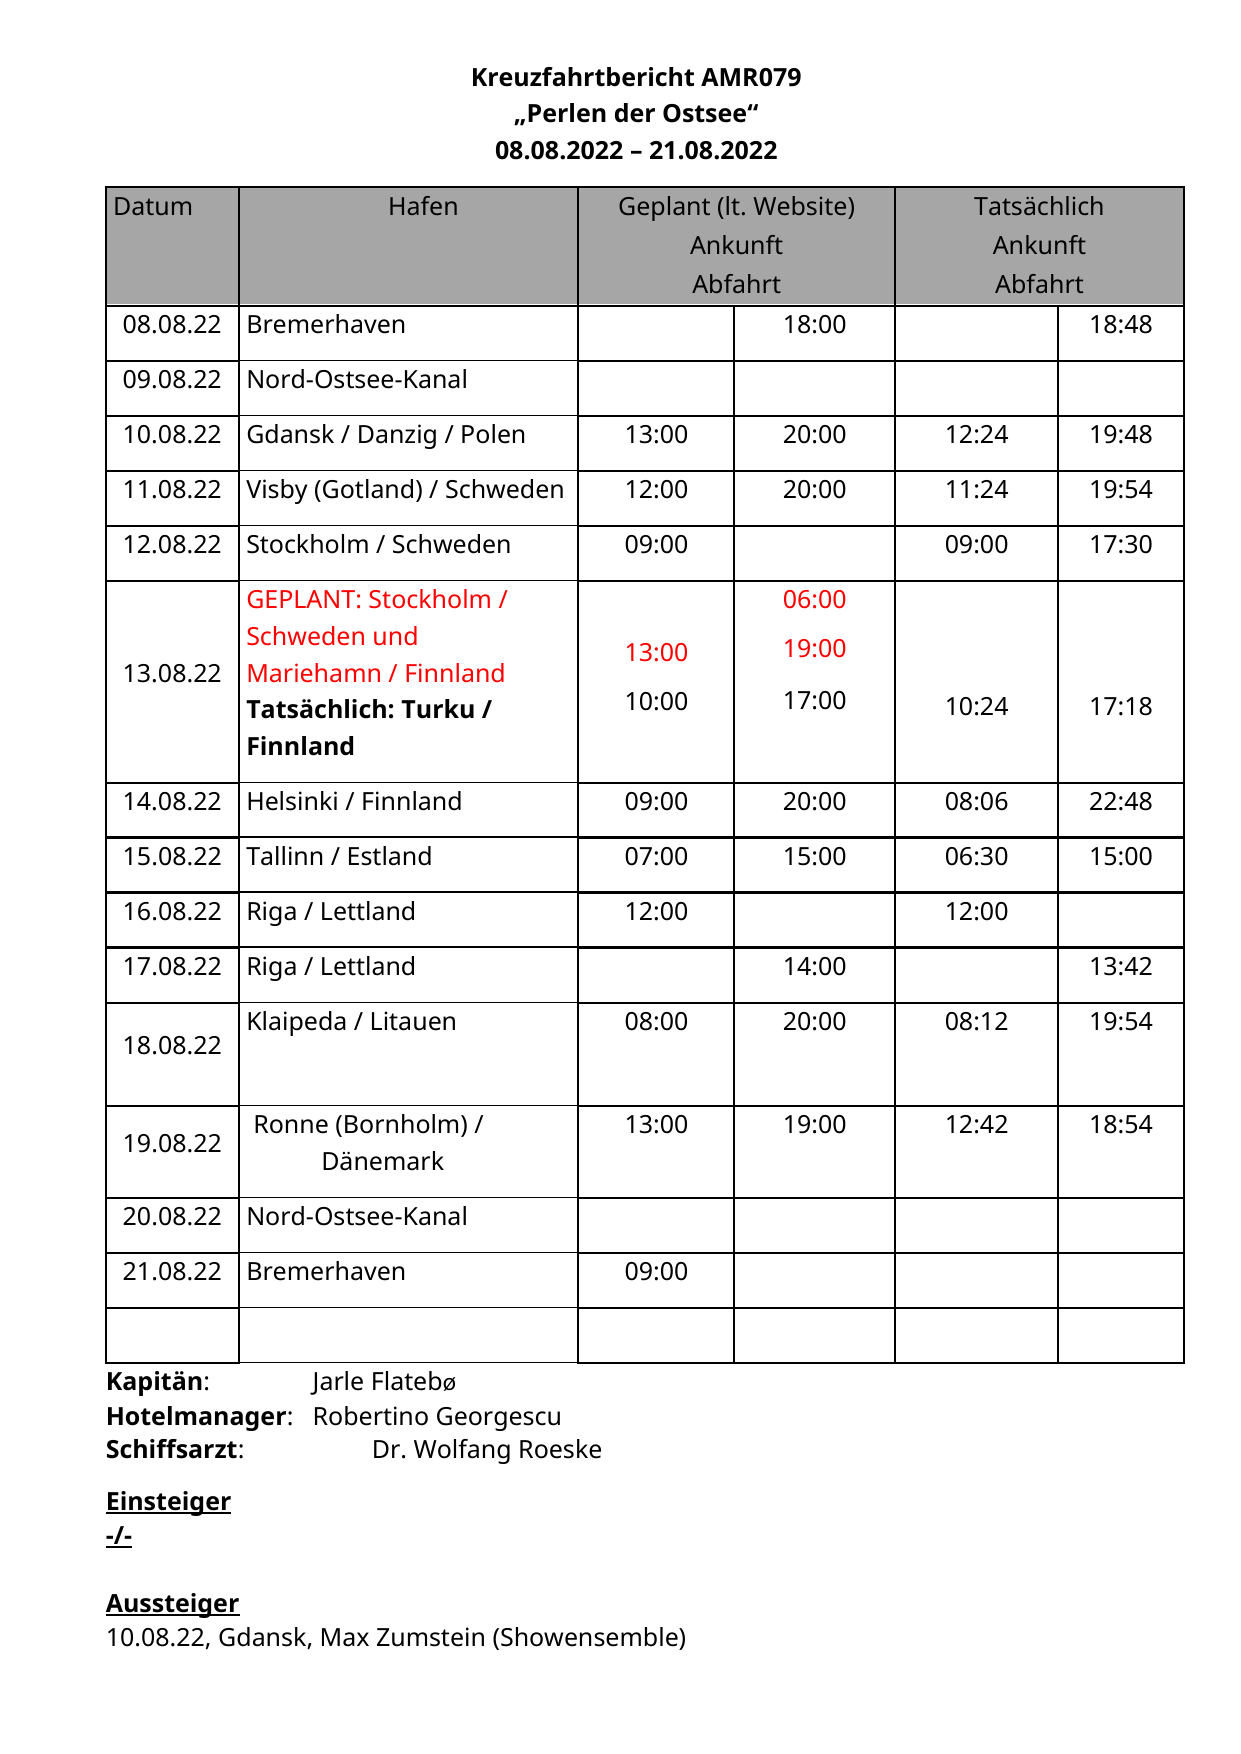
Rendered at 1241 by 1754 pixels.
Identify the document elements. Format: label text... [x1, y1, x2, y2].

table_cell 19:00 [735, 1107, 894, 1197]
table_cell 19:48 [1059, 417, 1183, 469]
table_cell 20:00 [735, 472, 894, 524]
table_cell 08:00 [579, 1004, 733, 1105]
table_cell [896, 1254, 1057, 1307]
table_cell [1059, 362, 1183, 415]
table_cell 12:42 [896, 1107, 1057, 1197]
table_cell 09:00 [579, 784, 733, 836]
table_header Tatsächlich Ankunft Abfahrt [896, 188, 1183, 304]
table_cell Helsinki / Finnland [240, 783, 577, 836]
table_cell Stockholm / Schweden [240, 526, 577, 579]
table_cell 08:12 [896, 1004, 1057, 1105]
table_cell 13:00 [579, 417, 733, 469]
table_cell Tallinn / Estland [240, 838, 577, 891]
table_header Hafen [240, 188, 577, 304]
table_cell 06:30 [896, 839, 1057, 891]
table_cell 11:24 [896, 472, 1057, 524]
table_header Datum [107, 188, 238, 304]
text Kapitän: Jarle Flatebø [106, 1364, 1122, 1398]
table_cell [579, 307, 733, 359]
table_cell 15.08.22 [107, 839, 238, 891]
table_cell [579, 949, 733, 1002]
table_cell [1059, 1254, 1183, 1307]
table_cell 20.08.22 [107, 1199, 238, 1252]
table_cell 18:00 [735, 307, 894, 359]
table_cell 22:48 [1059, 784, 1183, 836]
table_cell [1059, 1309, 1183, 1362]
table_cell 13.08.22 [107, 582, 238, 782]
table_cell [735, 1309, 894, 1362]
table_cell 07:00 [579, 839, 733, 891]
table_cell 16.08.22 [107, 894, 238, 946]
table_cell GEPLANT: Stockholm / Schweden und Mariehamn / Finnland Tatsächlich: Turku / Finnland [240, 581, 577, 782]
table_cell 21.08.22 [107, 1254, 238, 1307]
table_cell [107, 1309, 238, 1362]
text 10.08.22, Gdansk, Max Zumstein (Showensemble) [106, 1619, 1154, 1654]
table_cell Gdansk / Danzig / Polen [240, 416, 577, 469]
table_cell 14.08.22 [107, 784, 238, 836]
table_cell Riga / Lettland [240, 893, 577, 946]
table_cell 15:00 [1059, 839, 1183, 891]
table_cell Ronne (Bornholm) / Dänemark [240, 1106, 577, 1197]
table_cell 08:06 [896, 784, 1057, 836]
text Kreuzfahrtbericht AMR079 „Perlen der Ostsee“ 08.08.2022 – 21.08.2022 [150, 59, 1122, 167]
table_cell [579, 1309, 733, 1362]
table_cell 15:00 [735, 839, 894, 891]
table_cell 18.08.22 [107, 1004, 238, 1105]
text Einsteiger -/- [106, 1483, 1154, 1551]
table_cell 09:00 [579, 1254, 733, 1307]
table_cell [896, 1309, 1057, 1362]
table_cell Nord-Ostsee-Kanal [240, 1198, 577, 1252]
table_cell [735, 1199, 894, 1252]
table_cell Riga / Lettland [240, 948, 577, 1002]
table_cell [735, 894, 894, 946]
table_cell 12:00 [579, 894, 733, 946]
table_cell [896, 307, 1057, 359]
table_cell [735, 362, 894, 415]
table_cell 10:24 [896, 582, 1057, 782]
table_cell [240, 1308, 577, 1362]
table_cell 19:54 [1059, 1004, 1183, 1105]
text Schiffsarzt: Dr. Wolfang Roeske [106, 1432, 1034, 1466]
table_cell 19:54 [1059, 472, 1183, 524]
table_cell [896, 1199, 1057, 1252]
table_cell [1059, 1199, 1183, 1252]
table_cell Nord-Ostsee-Kanal [240, 361, 577, 415]
table_cell 14:00 [735, 949, 894, 1002]
text Aussteiger [106, 1586, 1154, 1619]
table_cell 17:18 [1059, 582, 1183, 782]
table_cell 12:00 [579, 472, 733, 524]
table_cell 12:00 [896, 894, 1057, 946]
table_cell [735, 1254, 894, 1307]
table_cell 17.08.22 [107, 949, 238, 1002]
table_cell 18:48 [1059, 307, 1183, 359]
table_cell 11.08.22 [107, 472, 238, 524]
table_cell 20:00 [735, 784, 894, 836]
table_cell [1059, 894, 1183, 946]
table_cell 09:00 [896, 527, 1057, 579]
table_cell 17:30 [1059, 527, 1183, 579]
table_cell [579, 362, 733, 415]
text Hotelmanager: Robertino Georgescu [106, 1398, 1034, 1432]
table_cell 18:54 [1059, 1107, 1183, 1197]
table_cell [579, 1199, 733, 1252]
table_cell 20:00 [735, 417, 894, 469]
table_cell 09:00 [579, 527, 733, 579]
table_cell [735, 527, 894, 579]
table_cell 12.08.22 [107, 527, 238, 579]
table_cell Klaipeda / Litauen [240, 1003, 577, 1105]
table_cell 13:42 [1059, 949, 1183, 1002]
table_cell 12:24 [896, 417, 1057, 469]
table_cell 13:00 10:00 [579, 582, 733, 782]
table_cell Visby (Gotland) / Schweden [240, 471, 577, 524]
table_cell 06:00 19:00 17:00 [735, 582, 894, 782]
table_cell 09.08.22 [107, 362, 238, 415]
table_cell 08.08.22 [107, 307, 238, 359]
table_cell 10.08.22 [107, 417, 238, 469]
table_cell [896, 949, 1057, 1002]
table_header Geplant (lt. Website) Ankunft Abfahrt [579, 188, 894, 304]
table_cell 19.08.22 [107, 1107, 238, 1197]
table_cell Bremerhaven [240, 1253, 577, 1307]
table_cell [896, 362, 1057, 415]
table_cell Bremerhaven [240, 307, 577, 359]
table_cell 20:00 [735, 1004, 894, 1105]
table_cell 13:00 [579, 1107, 733, 1197]
